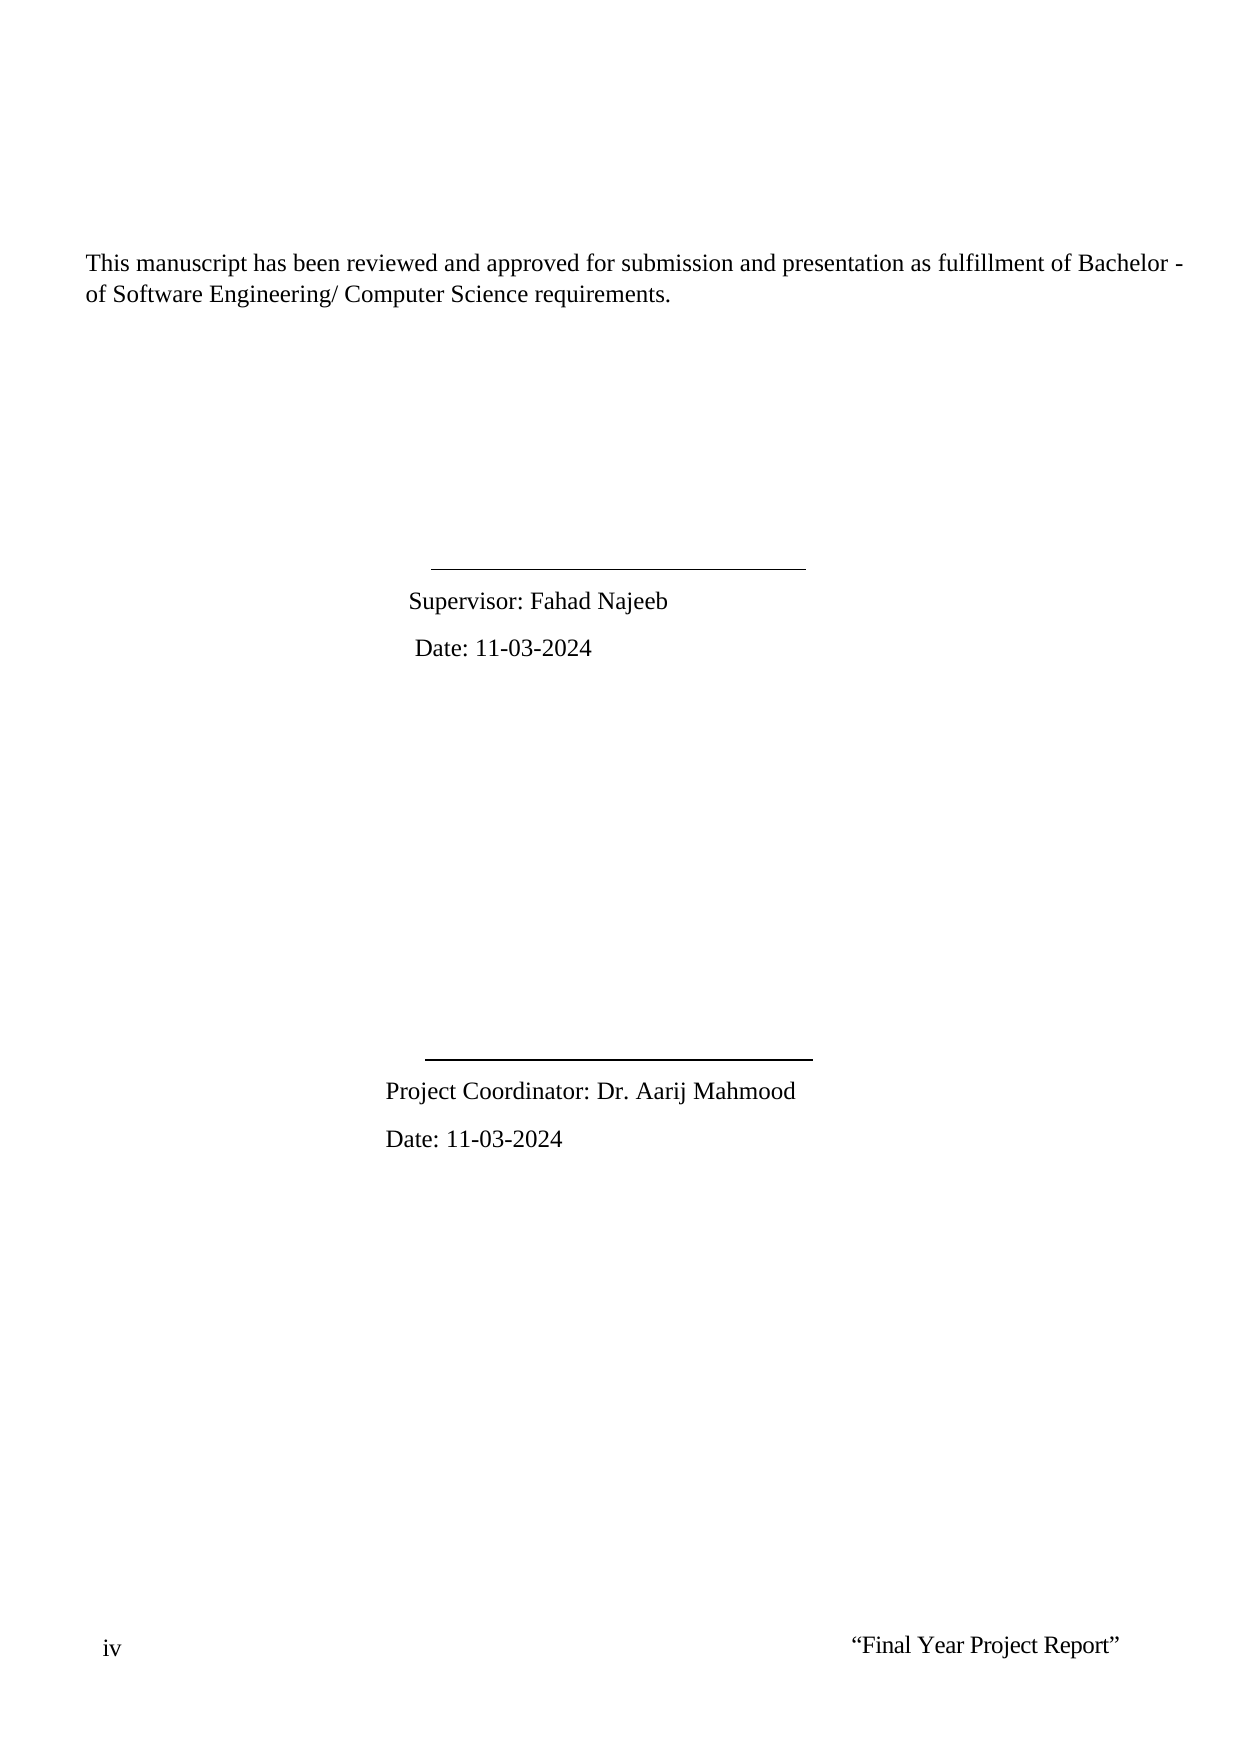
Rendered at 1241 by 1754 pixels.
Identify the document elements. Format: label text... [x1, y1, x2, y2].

text Project Coordinator: Dr. Aarij Mahmood [310, 1076, 836, 1105]
text Supervisor: Fahad Najeeb [408, 586, 736, 614]
text Date: 11-03-2024 [310, 1124, 836, 1153]
text Date: 11-03-2024 [408, 633, 736, 662]
text This manuscript has been reviewed and approved for submission and presentation as fulfillment of Bachelor of Software Engineering/ Computer Science requirements. [85, 248, 1186, 307]
